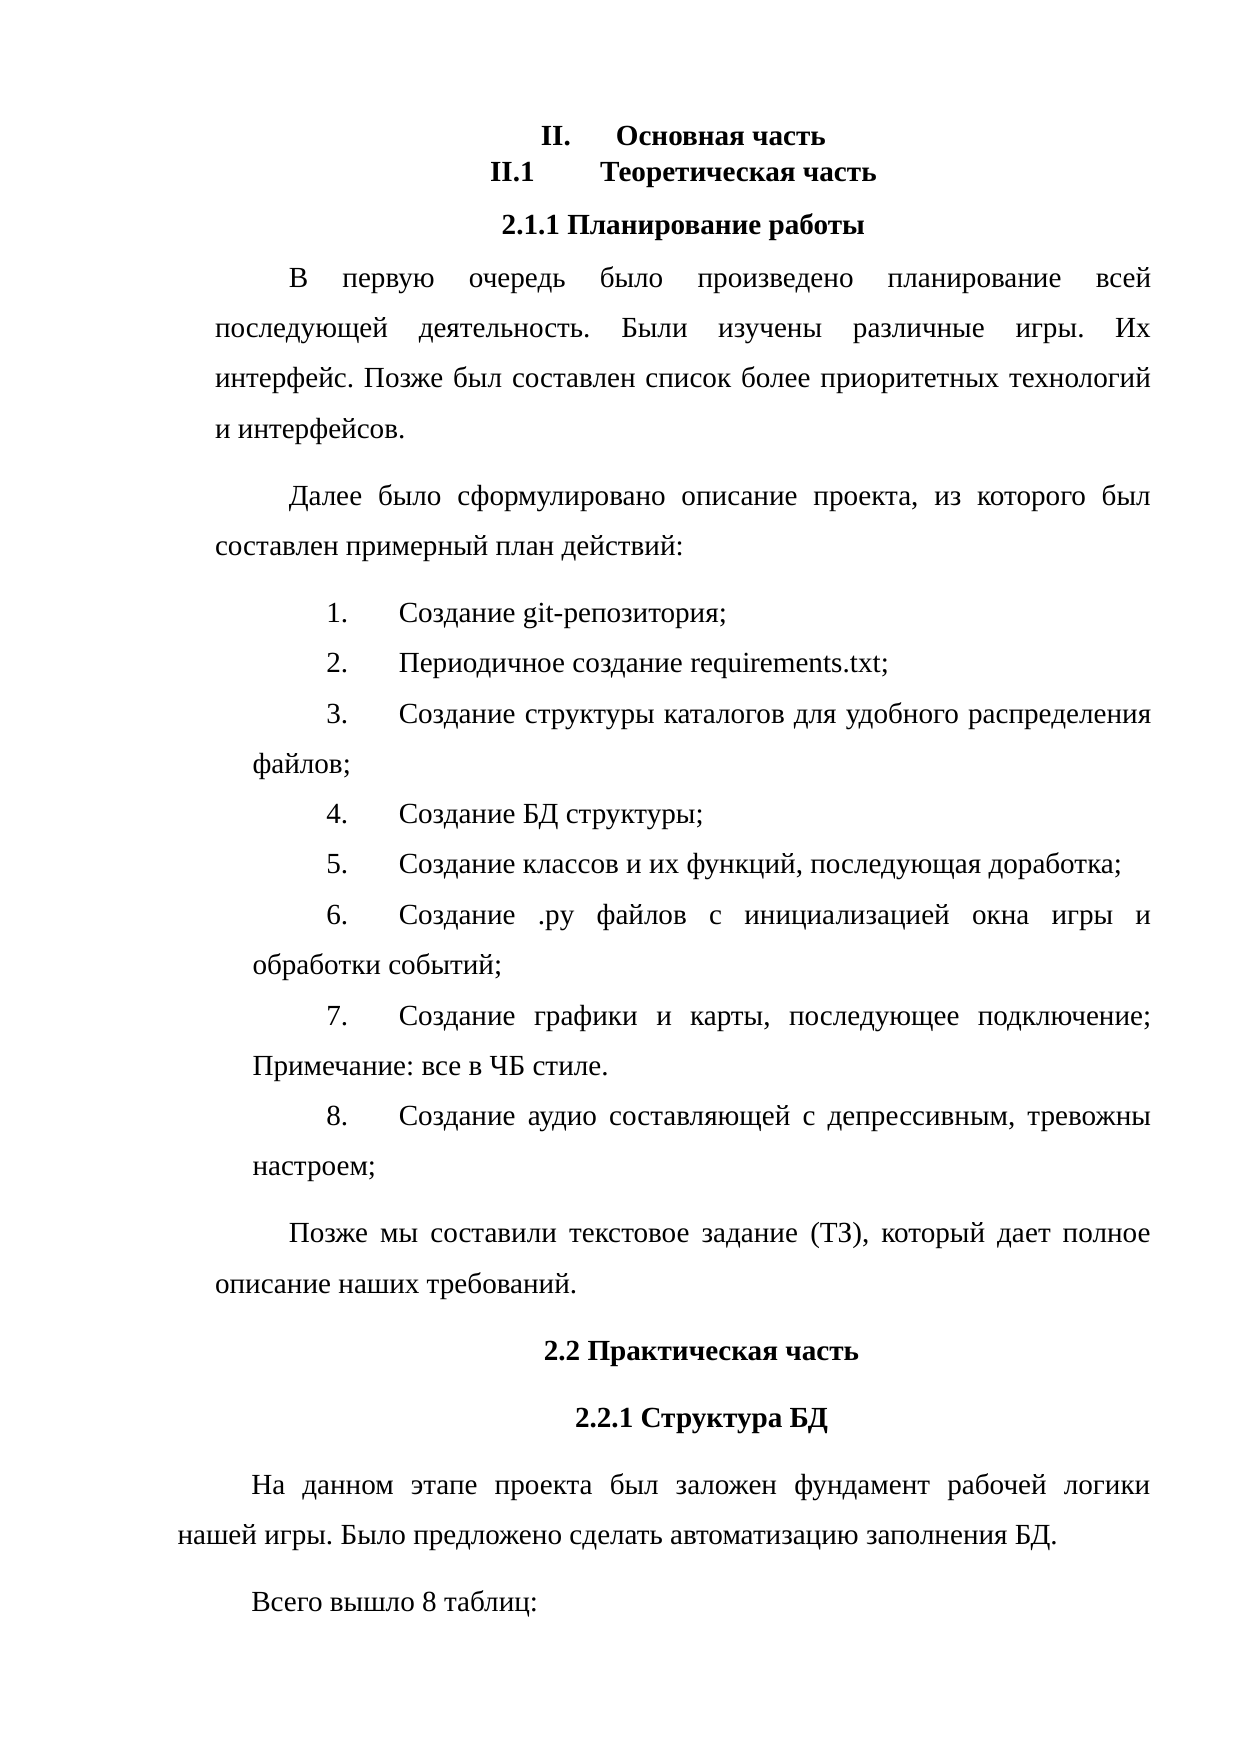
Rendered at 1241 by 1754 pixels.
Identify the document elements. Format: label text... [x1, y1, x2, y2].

list Создание git-репозитория; [252, 595, 1152, 629]
list Создание БД структуры; [252, 796, 1152, 830]
list Создание классов и их функций, последующая доработка; [252, 847, 1152, 880]
list Создание .py файлов с инициализацией окна игры и обработки событий; [252, 897, 1152, 981]
list Периодичное создание requirements.txt; [252, 645, 1152, 679]
text 2.2 Практическая часть [177, 1333, 1152, 1366]
text Всего вышло 8 таблиц: [177, 1584, 1152, 1618]
list Теоретическая часть [215, 154, 1152, 188]
text Далее было сформулировано описание проекта, из которого был составлен примерный план действий: [215, 478, 1152, 562]
text На данном этапе проекта был заложен фундамент рабочей логики нашей игры. Было предложено сделать автоматизацию заполнения БД. [177, 1467, 1152, 1551]
text 2.2.1 Структура БД [177, 1400, 1152, 1433]
text Позже мы составили текстовое задание (ТЗ), который дает полное описание наших требований. [215, 1216, 1152, 1299]
list Создание аудио составляющей с депрессивным, тревожны настроем; [252, 1098, 1152, 1182]
list Создание структуры каталогов для удобного распределения файлов; [252, 696, 1152, 779]
list Основная часть [215, 118, 1152, 152]
list Создание графики и карты, последующее подключение; Примечание: все в ЧБ стиле. [252, 998, 1152, 1081]
text В первую очередь было произведено планирование всей последующей деятельность. Были изучены различные игры. Их интерфейс. Позже был составлен список более приоритетных технологий и интерфейсов. [215, 260, 1152, 444]
text 2.1.1 Планирование работы [215, 207, 1152, 241]
